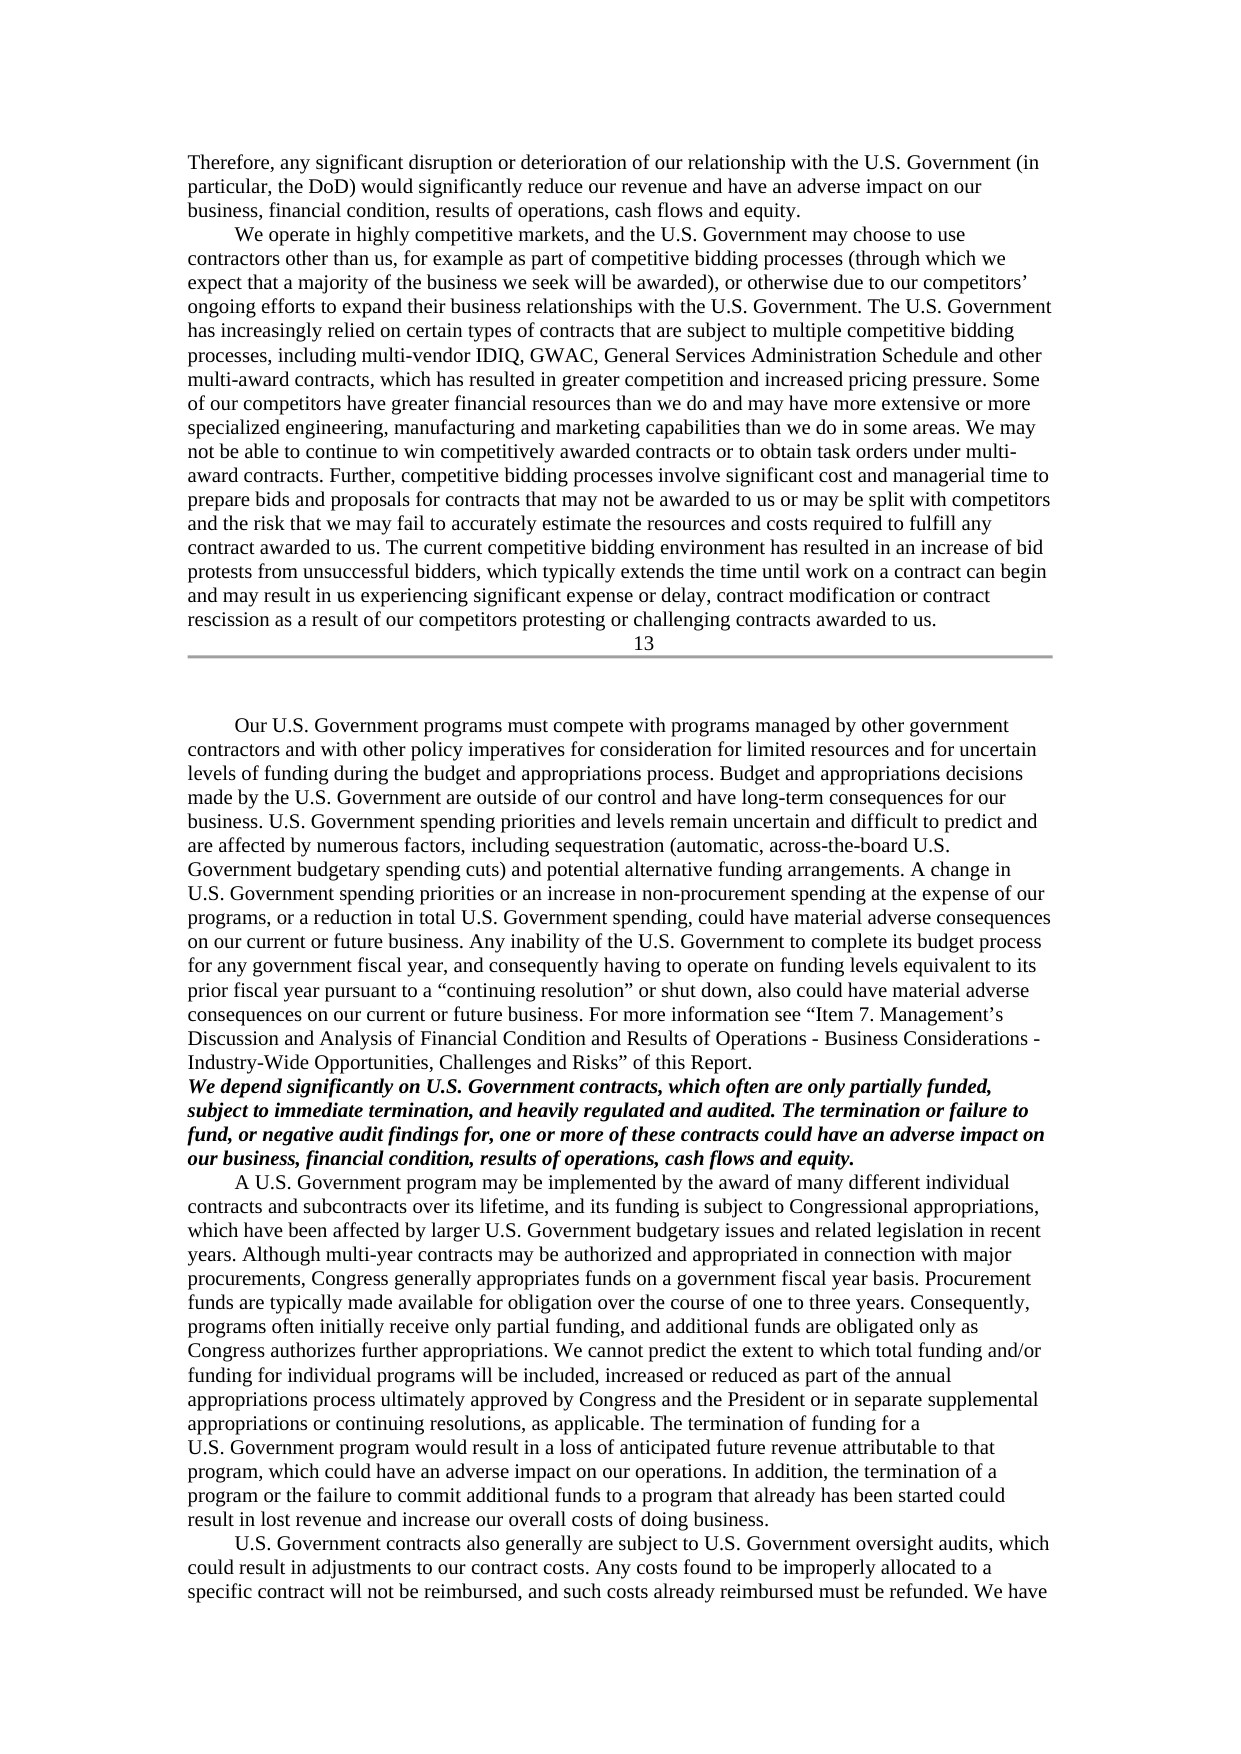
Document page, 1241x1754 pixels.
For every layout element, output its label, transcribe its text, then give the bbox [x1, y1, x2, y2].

text A U.S. Government program may be implemented by the award of many different individual contracts and subcontracts over its lifetime, and its funding is subject to Congressional appropriations, which have been affected by larger U.S. Government budgetary issues and related legislation in recent years. Although multi-year contracts may be authorized and appropriated in connection with major procurements, Congress generally appropriates funds on a government fiscal year basis. Procurement funds are typically made available for obligation over the course of one to three years. Consequently, programs often initially receive only partial funding, and additional funds are obligated only as Congress authorizes further appropriations. We cannot predict the extent to which total funding and/or funding for individual programs will be included, increased or reduced as part of the annual appropriations process ultimately approved by Congress and the President or in separate supplemental appropriations or continuing resolutions, as applicable. The termination of funding for a U.S. Government program would result in a loss of anticipated future revenue attributable to that program, which could have an adverse impact on our operations. In addition, the termination of a program or the failure to commit additional funds to a program that already has been started could result in lost revenue and increase our overall costs of doing business. [187, 1170, 1053, 1531]
text Our U.S. Government programs must compete with programs managed by other government contractors and with other policy imperatives for consideration for limited resources and for uncertain levels of funding during the budget and appropriations process. Budget and appropriations decisions made by the U.S. Government are outside of our control and have long-term consequences for our business. U.S. Government spending priorities and levels remain uncertain and difficult to predict and are affected by numerous factors, including sequestration (automatic, across-the-board U.S. Government budgetary spending cuts) and potential alternative funding arrangements. A change in U.S. Government spending priorities or an increase in non-procurement spending at the expense of our programs, or a reduction in total U.S. Government spending, could have material adverse consequences on our current or future business. Any inability of the U.S. Government to complete its budget process for any government fiscal year, and consequently having to operate on funding levels equivalent to its prior fiscal year pursuant to a “continuing resolution” or shut down, also could have material adverse consequences on our current or future business. For more information see “Item 7. Management’s Discussion and Analysis of Financial Condition and Results of Operations - Business Considerations - Industry-Wide Opportunities, Challenges and Risks” of this Report. [187, 713, 1053, 1074]
text We depend significantly on U.S. Government contracts, which often are only partially funded, subject to immediate termination, and heavily regulated and audited. The termination or failure to fund, or negative audit findings for, one or more of these contracts could have an adverse impact on our business, financial condition, results of operations, cash flows and equity. [187, 1074, 1053, 1170]
text We operate in highly competitive markets, and the U.S. Government may choose to use contractors other than us, for example as part of competitive bidding processes (through which we expect that a majority of the business we seek will be awarded), or otherwise due to our competitors’ ongoing efforts to expand their business relationships with the U.S. Government. The U.S. Government has increasingly relied on certain types of contracts that are subject to multiple competitive bidding processes, including multi-vendor IDIQ, GWAC, General Services Administration Schedule and other multi-award contracts, which has resulted in greater competition and increased pricing pressure. Some of our competitors have greater financial resources than we do and may have more extensive or more specialized engineering, manufacturing and marketing capabilities than we do in some areas. We may not be able to continue to win competitively awarded contracts or to obtain task orders under multi-award contracts. Further, competitive bidding processes involve significant cost and managerial time to prepare bids and proposals for contracts that may not be awarded to us or may be split with competitors and the risk that we may fail to accurately estimate the resources and costs required to fulfill any contract awarded to us. The current competitive bidding environment has resulted in an increase of bid protests from unsuccessful bidders, which typically extends the time until work on a contract can begin and may result in us experiencing significant expense or delay, contract modification or contract rescission as a result of our competitors protesting or challenging contracts awarded to us. [187, 222, 1053, 631]
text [187, 1531, 1053, 1603]
text 13 [187, 631, 1053, 655]
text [187, 150, 1053, 222]
